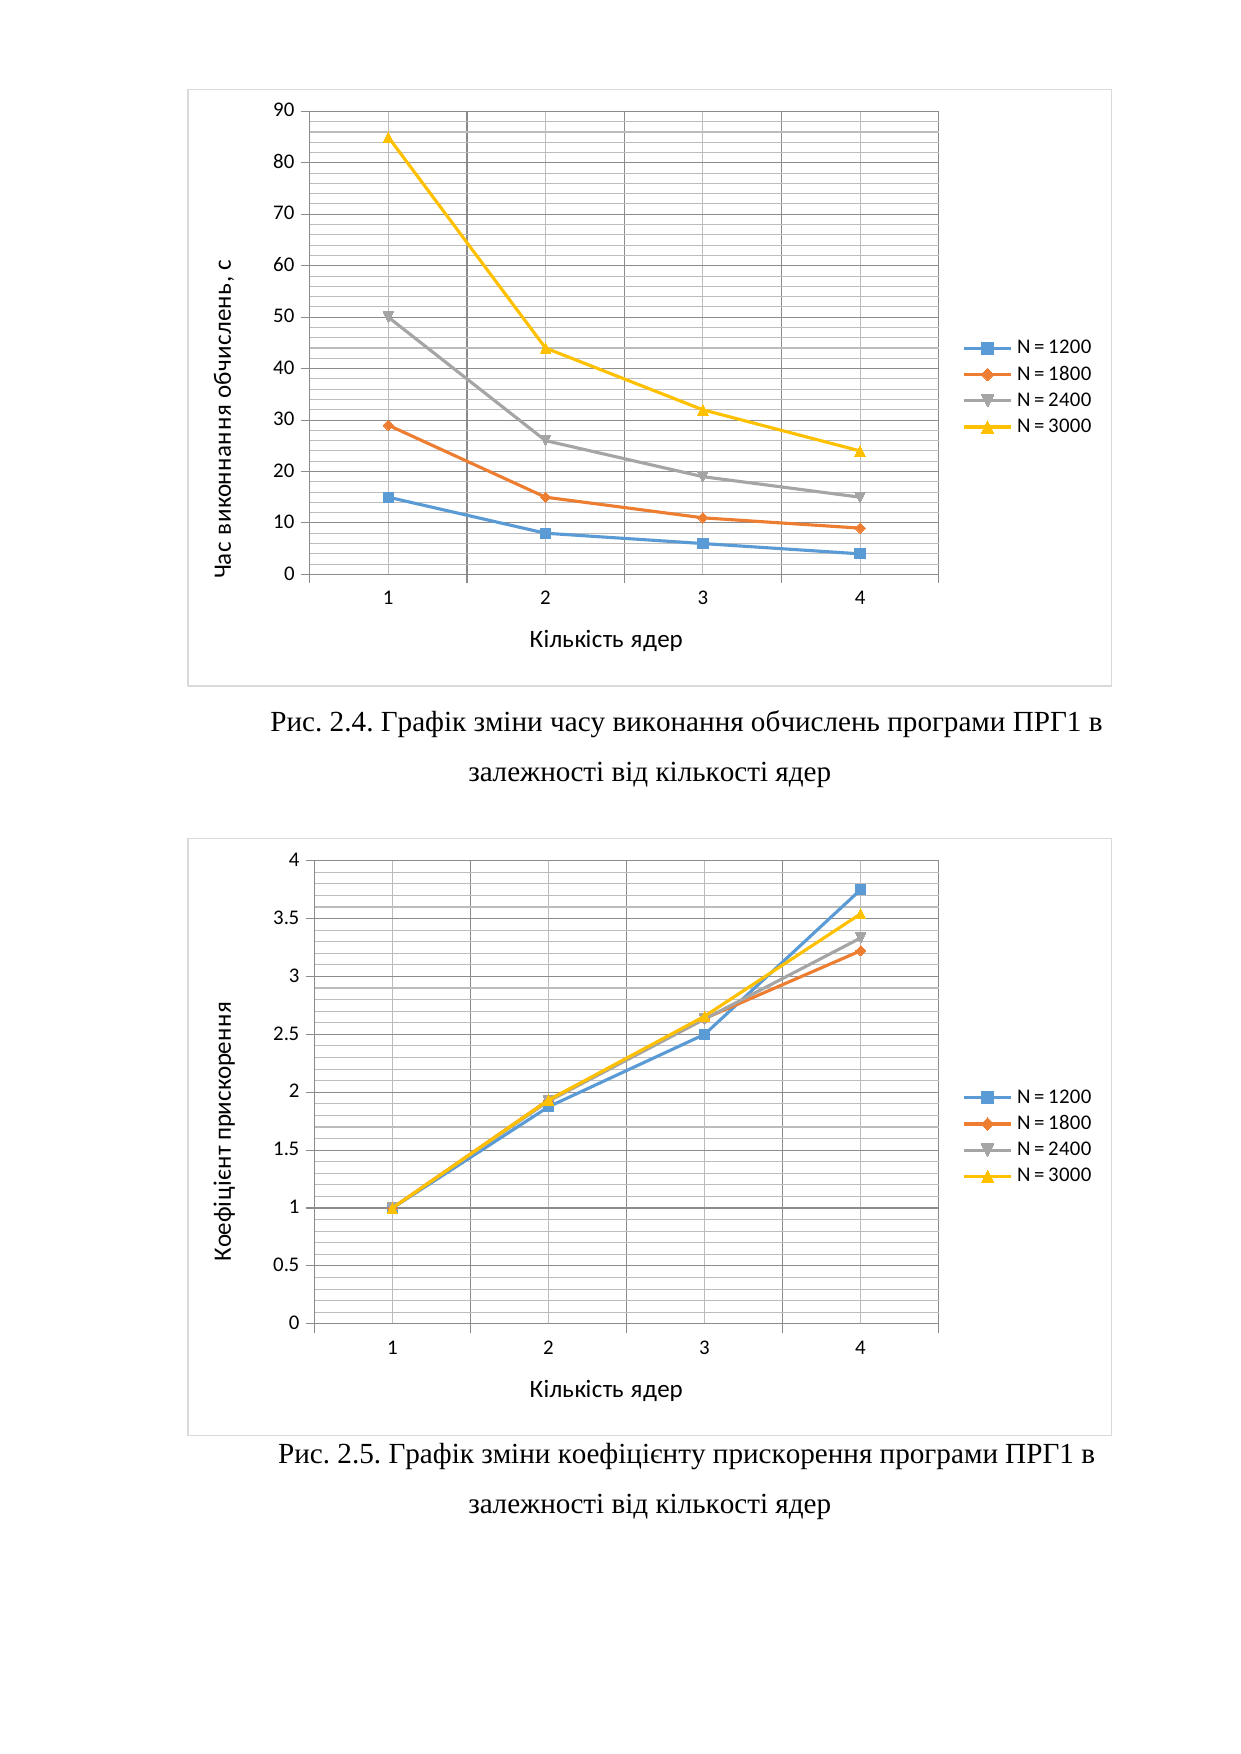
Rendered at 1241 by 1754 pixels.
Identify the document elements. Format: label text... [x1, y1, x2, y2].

text Рис. 2.4. Графік зміни часу виконання обчислень програми ПРГ1 в залежності від кількості ядер [148, 704, 1152, 788]
text Рис. 2.5. Графік зміни коефіцієнту прискорення програми ПРГ1 в залежності від кількості ядер [148, 1436, 1152, 1520]
